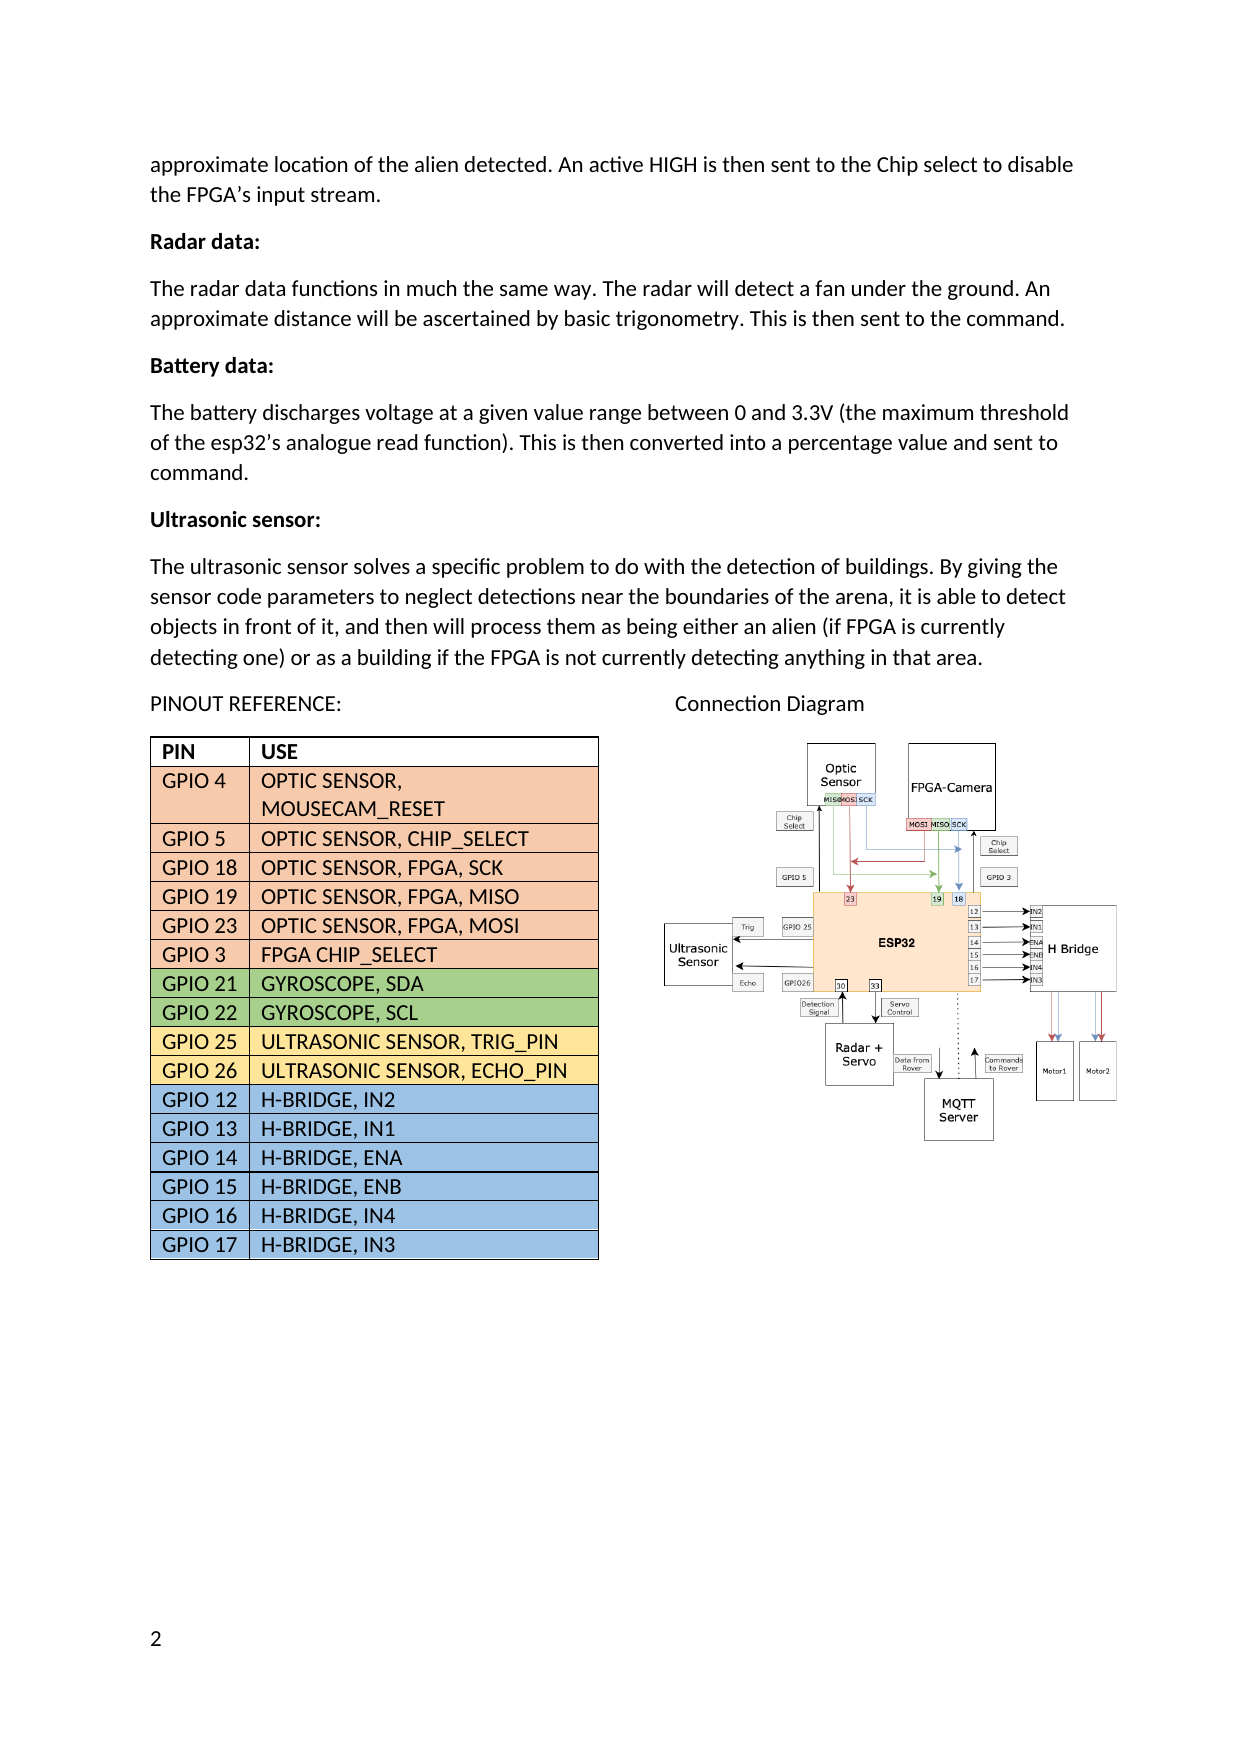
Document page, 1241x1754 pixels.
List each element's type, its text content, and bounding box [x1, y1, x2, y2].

table_cell H-BRIDGE, ENA [250, 1143, 598, 1171]
table_cell GYROSCOPE, SDA [250, 969, 598, 997]
table_cell GPIO 16 [151, 1201, 249, 1229]
table_cell OPTIC SENSOR, MOUSECAM_RESET [250, 767, 598, 823]
table_cell GPIO 3 [151, 940, 249, 968]
table_cell GPIO 19 [151, 882, 249, 910]
table_cell GPIO 23 [151, 911, 249, 939]
text PINOUT REFERENCE: Connection Diagram [150, 689, 1090, 718]
table_cell H-BRIDGE, IN4 [250, 1201, 598, 1229]
table_cell ULTRASONIC SENSOR, ECHO_PIN [250, 1056, 598, 1084]
table_cell GPIO 15 [151, 1173, 249, 1200]
table_cell ULTRASONIC SENSOR, TRIG_PIN [250, 1027, 598, 1055]
text Ultrasonic sensor: [150, 505, 1090, 533]
table_cell GPIO 25 [151, 1027, 249, 1055]
text The radar data functions in much the same way. The radar will detect a fan under the ground. An approximate distance will be ascertained by basic trigonometry. This is then sent to the command. [150, 274, 1090, 332]
table_cell H-BRIDGE, IN1 [250, 1114, 598, 1142]
table_header PIN [151, 738, 249, 766]
table_cell GPIO 22 [151, 998, 249, 1026]
table_cell OPTIC SENSOR, CHIP_SELECT [250, 824, 598, 852]
table_cell H-BRIDGE, IN2 [250, 1085, 598, 1113]
table_cell H-BRIDGE, ENB [250, 1173, 598, 1200]
table_cell GPIO 17 [151, 1231, 249, 1258]
text Radar data: [150, 227, 1090, 255]
table_cell GYROSCOPE, SCL [250, 998, 598, 1026]
table_cell GPIO 13 [151, 1114, 249, 1142]
text The battery discharges voltage at a given value range between 0 and 3.3V (the maximum threshold of the esp32’s analogue read function). This is then converted into a percentage value and sent to command. [150, 398, 1090, 486]
table_cell GPIO 5 [151, 824, 249, 852]
table_cell OPTIC SENSOR, FPGA, MISO [250, 882, 598, 910]
table_cell OPTIC SENSOR, FPGA, MOSI [250, 911, 598, 939]
table_cell GPIO 14 [151, 1143, 249, 1171]
picture [664, 743, 1117, 1141]
table_header USE [250, 738, 598, 766]
table_cell GPIO 12 [151, 1085, 249, 1113]
table_cell FPGA CHIP_SELECT [250, 940, 598, 968]
table_cell GPIO 18 [151, 853, 249, 881]
table_cell GPIO 21 [151, 969, 249, 997]
table_cell OPTIC SENSOR, FPGA, SCK [250, 853, 598, 881]
table_cell GPIO 4 [151, 767, 249, 823]
text Battery data: [150, 351, 1090, 379]
table_cell GPIO 26 [151, 1056, 249, 1084]
text The ultrasonic sensor solves a specific problem to do with the detection of buildings. By giving the sensor code parameters to neglect detections near the boundaries of the arena, it is able to detect objects in front of it, and then will process them as being either an alien (if FPGA is currently detecting one) or as a building if the FPGA is not currently detecting anything in that area. [150, 552, 1090, 671]
table_cell H-BRIDGE, IN3 [250, 1231, 598, 1258]
